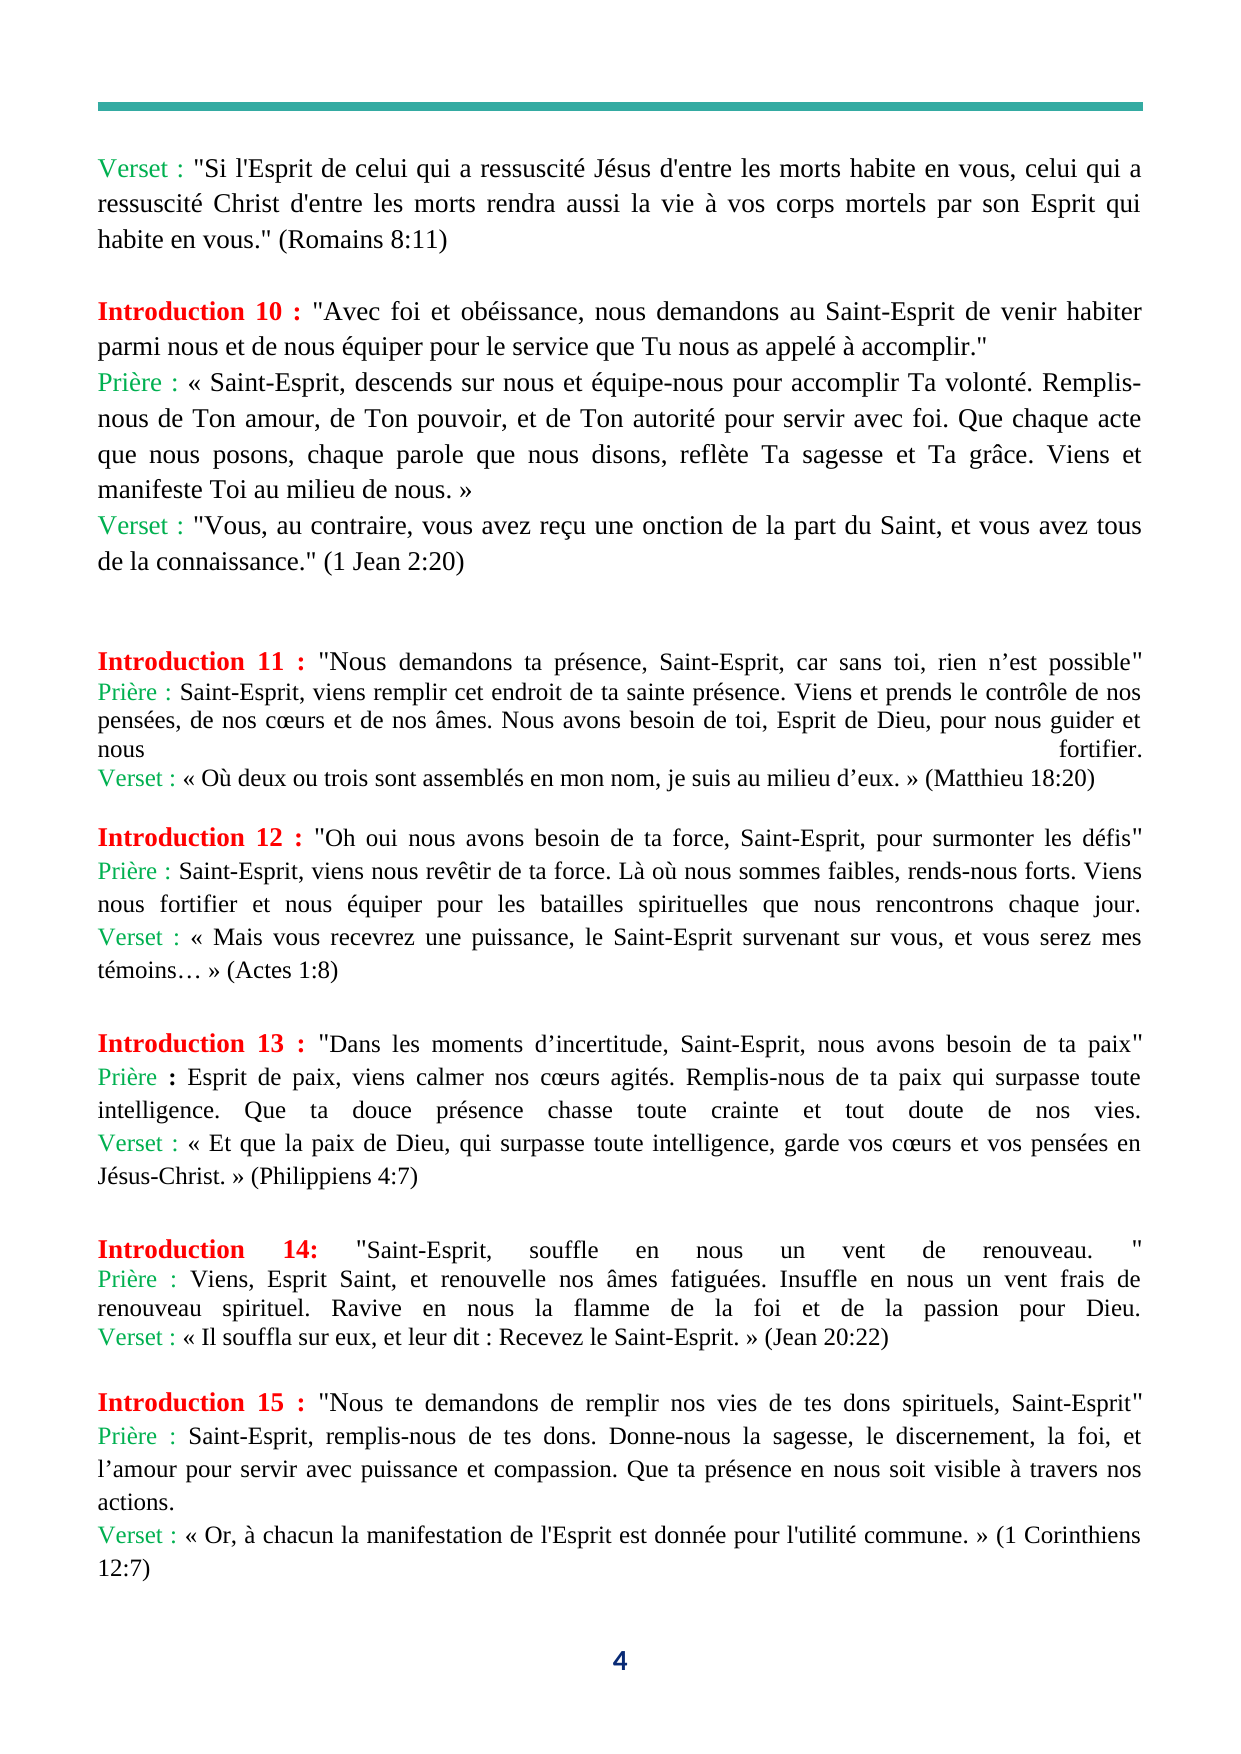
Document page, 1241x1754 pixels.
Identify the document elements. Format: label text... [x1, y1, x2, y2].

text Introduction 12 : "Oh oui nous avons besoin de ta force, Saint-Esprit, pour surmonter les défis" Prière : Saint-Esprit, viens nous revêtir de ta force. Là où nous sommes faibles, rends-nous forts. Viens nous fortifier et nous équiper pour les batailles spirituelles que nous rencontrons chaque jour. Verset : « Mais vous recevrez une puissance, le Saint-Esprit survenant sur vous, et vous serez mes témoins… » (Actes 1:8) [97, 821, 1143, 984]
text Introduction 14: "Saint-Esprit, souffle en nous un vent de renouveau. " Prière : Viens, Esprit Saint, et renouvelle nos âmes fatiguées. Insuffle en nous un vent frais de renouveau spirituel. Ravive en nous la flamme de la foi et de la passion pour Dieu. Verset : « Il souffla sur eux, et leur dit : Recevez le Saint-Esprit. » (Jean 20:22) [97, 1233, 1143, 1350]
text Verset : "Vous, au contraire, vous avez reçu une onction de la part du Saint, et vous avez tous de la connaissance." (1 Jean 2:20) [97, 509, 1143, 576]
text Introduction 15 : "Nous te demandons de remplir nos vies de tes dons spirituels, Saint-Esprit" Prière : Saint-Esprit, remplis-nous de tes dons. Donne-nous la sagesse, le discernement, la foi, et l’amour pour servir avec puissance et compassion. Que ta présence en nous soit visible à travers nos actions. Verset : « Or, à chacun la manifestation de l'Esprit est donnée pour l'utilité commune. » (1 Corinthiens 12:7) [97, 1386, 1143, 1582]
text Prière : « Saint-Esprit, descends sur nous et équipe-nous pour accomplir Ta volonté. Remplis-nous de Ton amour, de Ton pouvoir, et de Ton autorité pour servir avec foi. Que chaque acte que nous posons, chaque parole que nous disons, reflète Ta sagesse et Ta grâce. Viens et manifeste Toi au milieu de nous. » [97, 366, 1143, 504]
text Verset : "Si l'Esprit de celui qui a ressuscité Jésus d'entre les morts habite en vous, celui qui a ressuscité Christ d'entre les morts rendra aussi la vie à vos corps mortels par son Esprit qui habite en vous." (Romains 8:11) [97, 152, 1143, 254]
text Introduction 10 : "Avec foi et obéissance, nous demandons au Saint-Esprit de venir habiter parmi nous et de nous équiper pour le service que Tu nous as appelé à accomplir." [97, 295, 1143, 362]
text Introduction 13 : "Dans les moments d’incertitude, Saint-Esprit, nous avons besoin de ta paix" Prière : Esprit de paix, viens calmer nos cœurs agités. Remplis-nous de ta paix qui surpasse toute intelligence. Que ta douce présence chasse toute crainte et tout doute de nos vies. Verset : « Et que la paix de Dieu, qui surpasse toute intelligence, garde vos cœurs et vos pensées en Jésus-Christ. » (Philippiens 4:7) [97, 1027, 1143, 1190]
text Introduction 11 : "Nous demandons ta présence, Saint-Esprit, car sans toi, rien n’est possible" Prière : Saint-Esprit, viens remplir cet endroit de ta sainte présence. Viens et prends le contrôle de nos pensées, de nos cœurs et de nos âmes. Nous avons besoin de toi, Esprit de Dieu, pour nous guider et nous fortifier. Verset : « Où deux ou trois sont assemblés en mon nom, je suis au milieu d’eux. » (Matthieu 18:20) [97, 646, 1143, 792]
